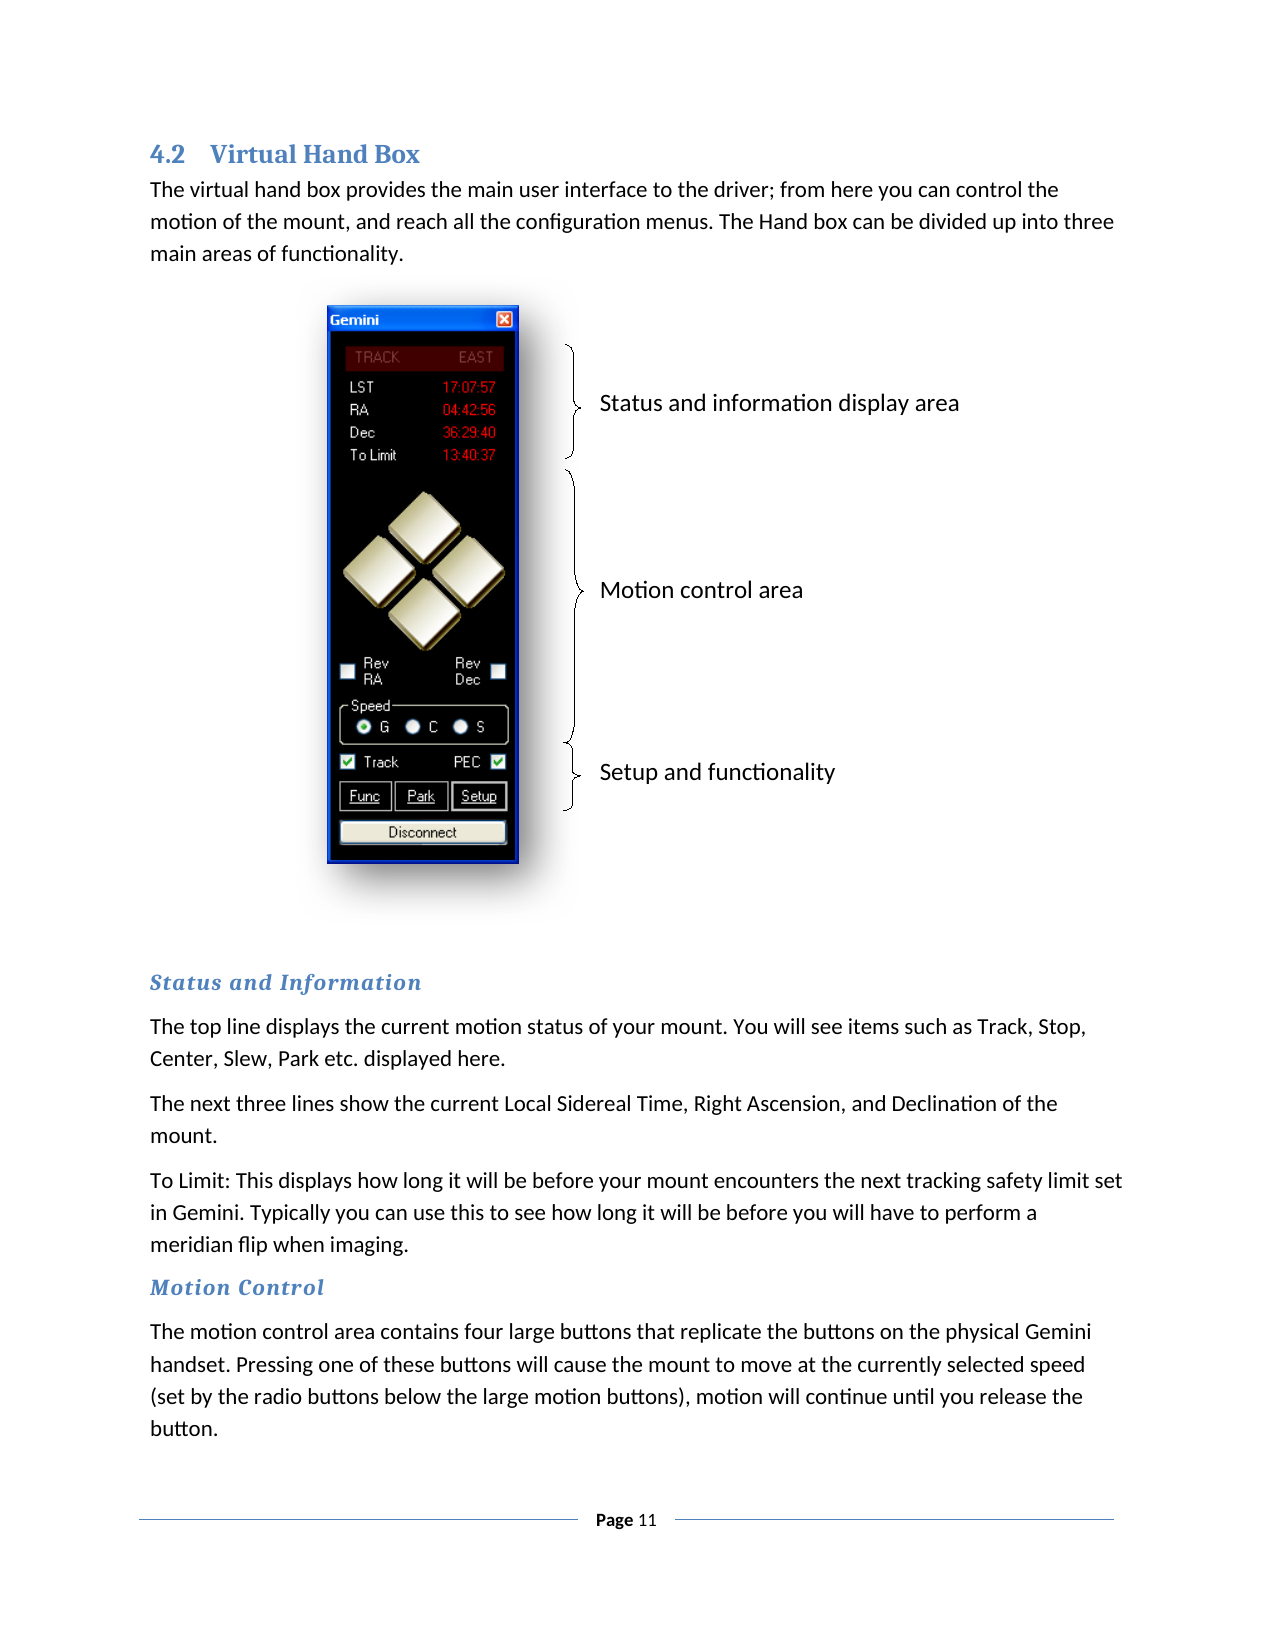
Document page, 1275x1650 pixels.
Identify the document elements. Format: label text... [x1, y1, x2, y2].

text The next three lines show the current Local Sidereal Time, Right Ascension, and Declination of the mount. [150, 1089, 1125, 1149]
subtitle Virtual Hand Box [150, 139, 1125, 170]
text The motion control area contains four large buttons that replicate the buttons on the physical Gemini handset. Pressing one of these buttons will cause the mount to move at the currently selected speed (set by the radio buttons below the large motion buttons), motion will continue until you release the button. [150, 1317, 1125, 1442]
text The virtual hand box provides the main user interface to the driver; from here you can control the motion of the mount, and reach all the configuration menus. The Hand box can be divided up into three main areas of functionality. [150, 175, 1125, 267]
picture [327, 305, 519, 864]
text To Limit: This displays how long it will be before your mount encounters the next tracking safety limit set in Gemini. Typically you can use this to see how long it will be before you will have to perform a meridian flip when imaging. [150, 1166, 1125, 1258]
text The top line displays the current motion status of your mount. You will see items such as Track, Stop, Center, Slew, Park etc. displayed here. [150, 1012, 1125, 1072]
subtitle Status and Information [150, 969, 1125, 996]
table_header [288, 284, 588, 924]
subtitle Motion Control [150, 1275, 1125, 1301]
table_header Status and information display area Motion control area Setup and functionality [588, 284, 987, 924]
